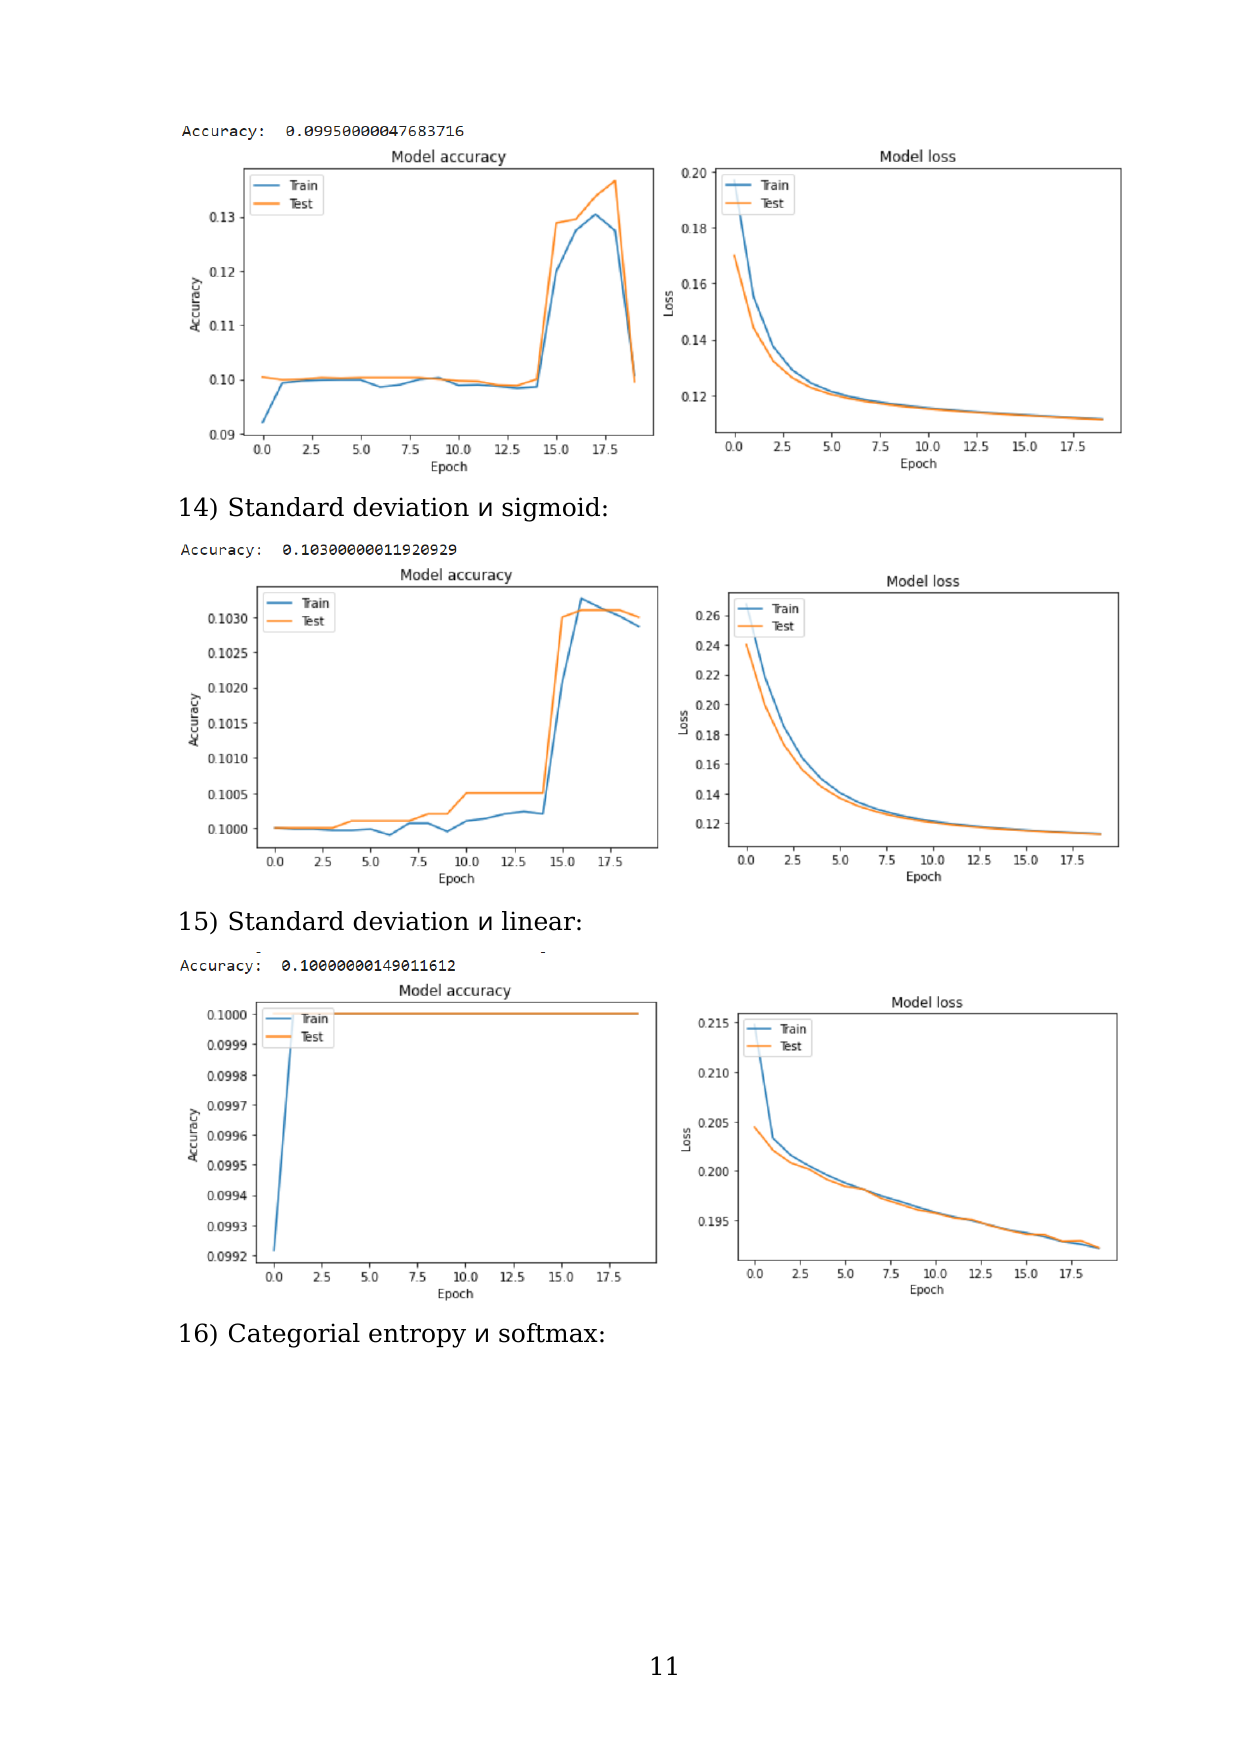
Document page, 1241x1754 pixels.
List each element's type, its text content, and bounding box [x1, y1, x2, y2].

picture [177, 952, 662, 1301]
picture [177, 537, 661, 889]
picture [177, 118, 1126, 475]
text 15) Standard deviation и linear: [177, 906, 1152, 936]
picture [668, 571, 1128, 889]
picture [669, 993, 1126, 1301]
text 16) Categorial entropy и softmax: [177, 1317, 1152, 1347]
text 14) Standard deviation и sigmoid: [177, 491, 1152, 521]
